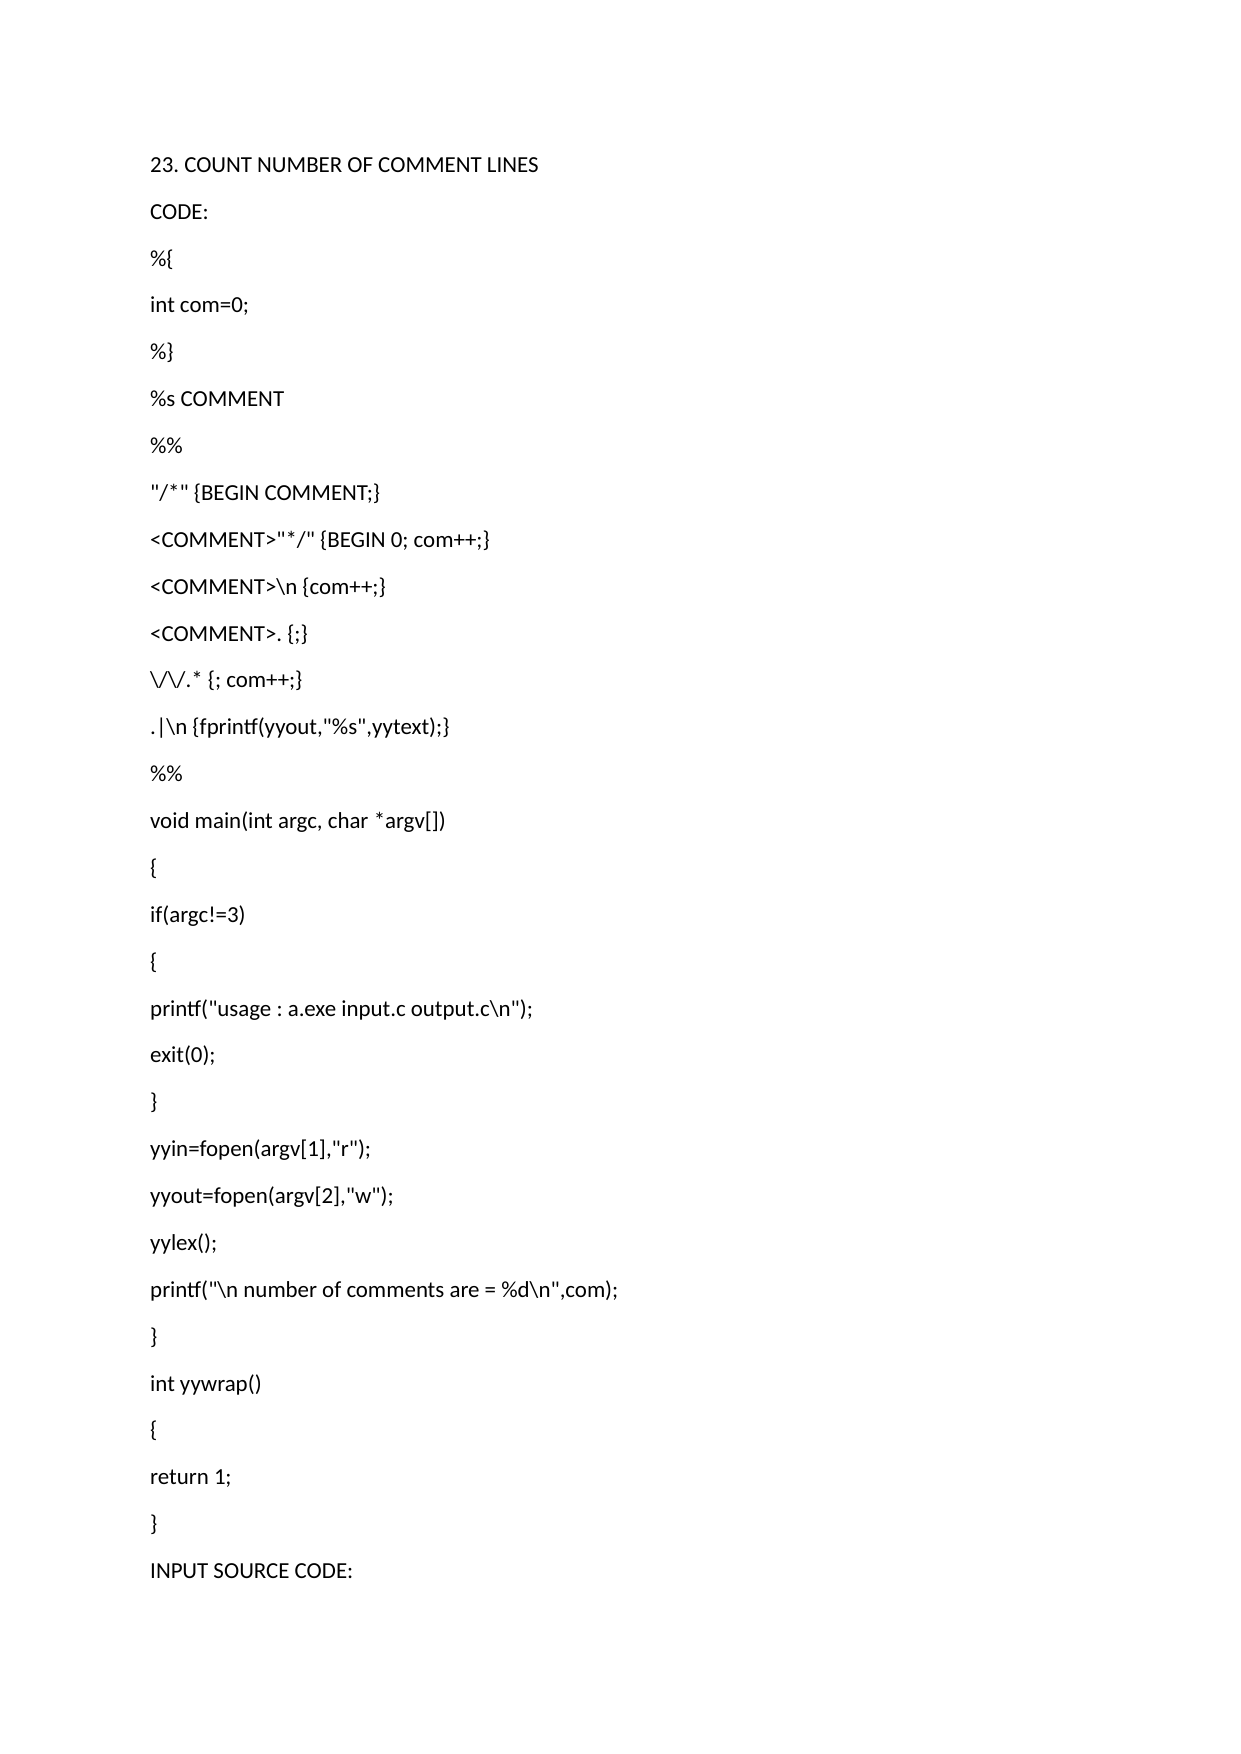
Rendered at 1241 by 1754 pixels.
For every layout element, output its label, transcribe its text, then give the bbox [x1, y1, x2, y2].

text %{ [150, 244, 1090, 272]
text yyin=fopen(argv[1],"r"); [150, 1134, 1090, 1162]
text %s COMMENT [150, 384, 1090, 412]
text int com=0; [150, 291, 1090, 319]
text CODE: [150, 197, 1090, 225]
text yyout=fopen(argv[2],"w"); [150, 1181, 1090, 1209]
text %} [150, 337, 1090, 366]
text INPUT SOURCE CODE: [150, 1556, 1090, 1584]
text <COMMENT>\n {com++;} [150, 572, 1090, 600]
text return 1; [150, 1462, 1090, 1491]
text } [150, 1087, 1090, 1116]
text printf("\n number of comments are = %d\n",com); [150, 1275, 1090, 1303]
text <COMMENT>. {;} [150, 619, 1090, 647]
text <COMMENT>"*/" {BEGIN 0; com++;} [150, 525, 1090, 553]
text printf("usage : a.exe input.c output.c\n"); [150, 994, 1090, 1022]
text { [150, 853, 1090, 881]
text %% [150, 431, 1090, 459]
text 23. COUNT NUMBER OF COMMENT LINES [150, 150, 1090, 178]
text int yywrap() [150, 1369, 1090, 1397]
text } [150, 1509, 1090, 1537]
text { [150, 1416, 1090, 1444]
text if(argc!=3) [150, 900, 1090, 928]
text "/*" {BEGIN COMMENT;} [150, 478, 1090, 506]
text } [150, 1322, 1090, 1350]
text yylex(); [150, 1228, 1090, 1256]
text .|\n {fprintf(yyout,"%s",yytext);} [150, 712, 1090, 741]
text %% [150, 759, 1090, 787]
text { [150, 947, 1090, 975]
text void main(int argc, char *argv[]) [150, 806, 1090, 834]
text \/\/.* {; com++;} [150, 666, 1090, 694]
text exit(0); [150, 1041, 1090, 1069]
